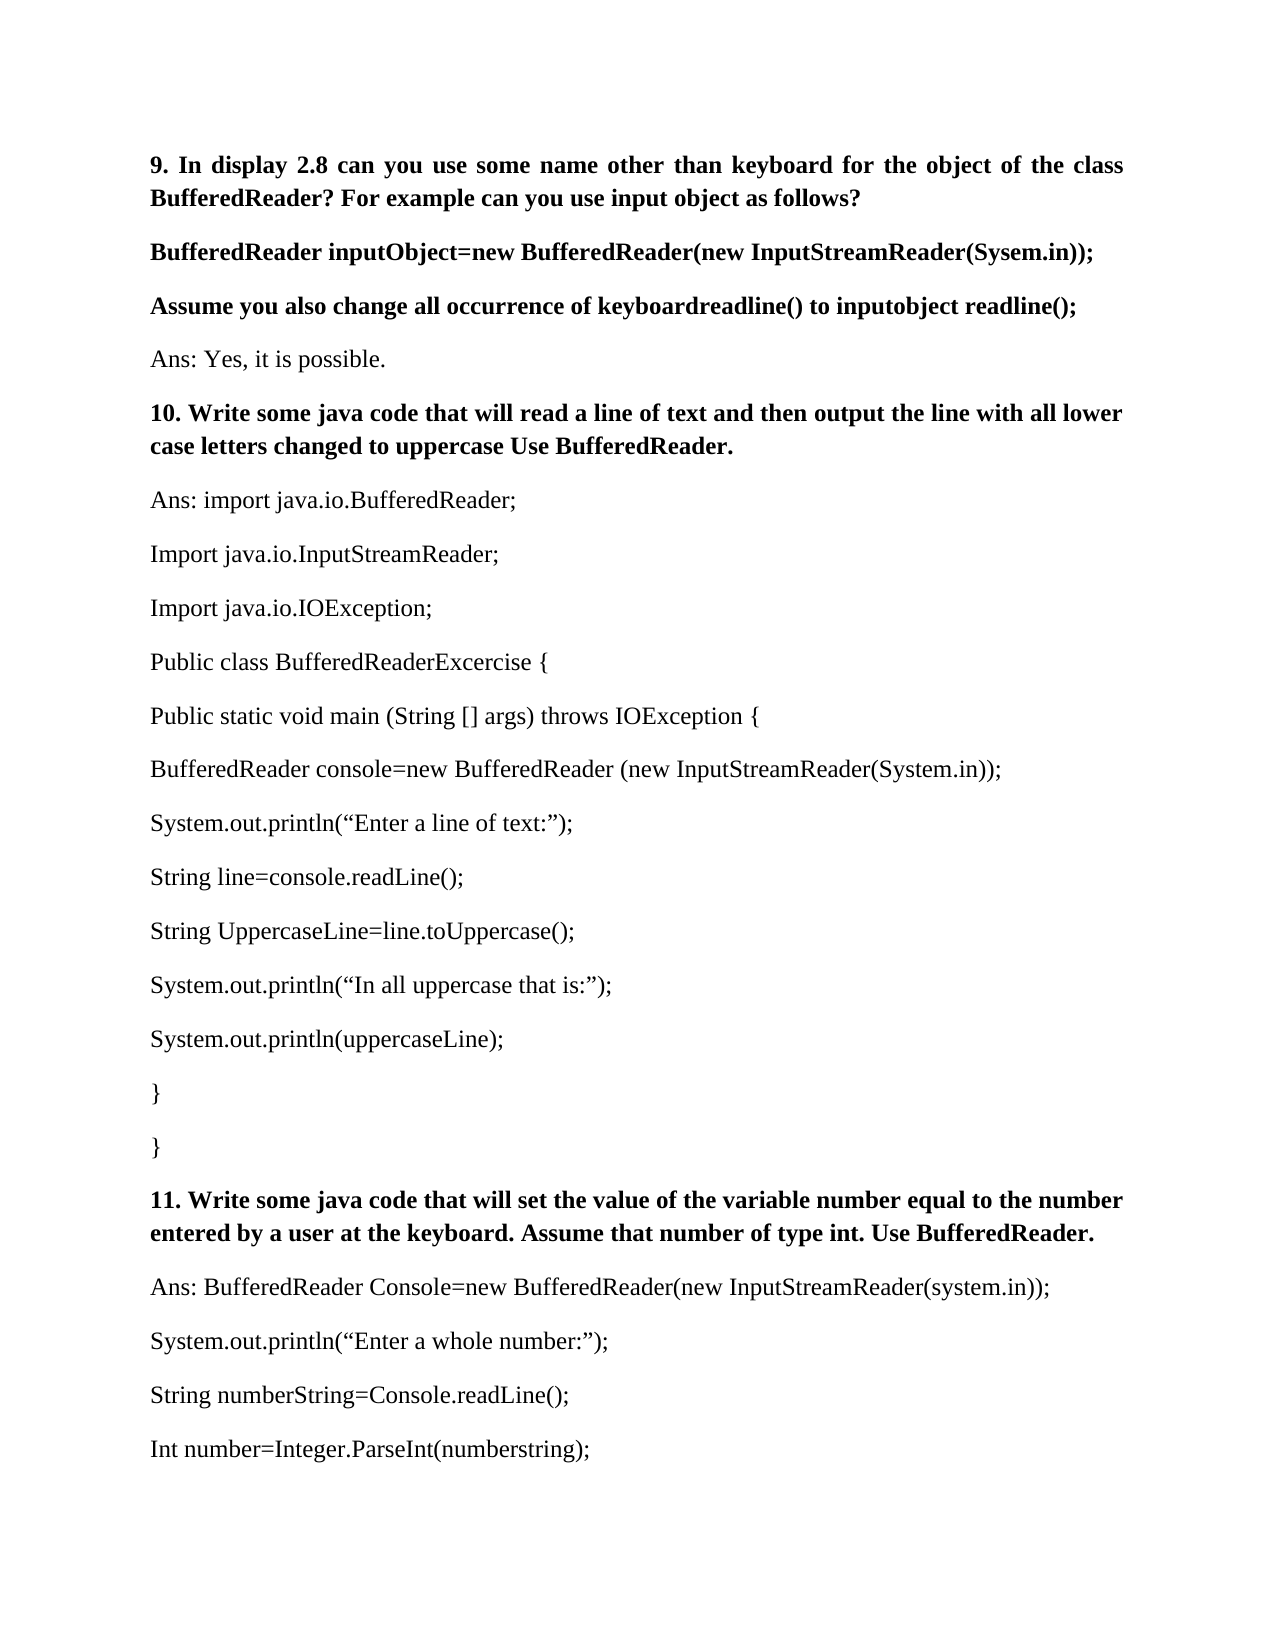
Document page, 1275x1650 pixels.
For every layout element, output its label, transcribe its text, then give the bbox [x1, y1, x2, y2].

text Ans: Yes, it is possible. [150, 344, 1125, 373]
text 9. In display 2.8 can you use some name other than keyboard for the object of the class BufferedReader? For example can you use input object as follows? [150, 150, 1125, 212]
text Import java.io.InputStreamReader; [150, 539, 1125, 568]
text Int number=Integer.ParseInt(numberstring); [150, 1434, 1125, 1463]
text System.out.println(uppercaseLine); [150, 1024, 1125, 1053]
text Import java.io.IOException; [150, 593, 1125, 622]
text Ans: BufferedReader Console=new BufferedReader(new InputStreamReader(system.in)); [150, 1272, 1125, 1301]
text Assume you also change all occurrence of keyboardreadline() to inputobject readline(); [150, 291, 1125, 319]
text } [150, 1078, 1125, 1106]
text BufferedReader inputObject=new BufferedReader(new InputStreamReader(Sysem.in)); [150, 237, 1125, 266]
text Public class BufferedReaderExcercise { [150, 647, 1125, 676]
text String UppercaseLine=line.toUppercase(); [150, 916, 1125, 945]
text String numberString=Console.readLine(); [150, 1380, 1125, 1409]
text BufferedReader console=new BufferedReader (new InputStreamReader(System.in)); [150, 754, 1125, 783]
text String line=console.readLine(); [150, 862, 1125, 891]
text } [150, 1132, 1125, 1160]
text System.out.println(“Enter a whole number:”); [150, 1326, 1125, 1355]
text System.out.println(“Enter a line of text:”); [150, 808, 1125, 837]
text 10. Write some java code that will read a line of text and then output the line with all lower case letters changed to uppercase Use BufferedReader. [150, 398, 1125, 460]
text System.out.println(“In all uppercase that is:”); [150, 970, 1125, 999]
text Public static void main (String [] args) throws IOException { [150, 701, 1125, 729]
text 11. Write some java code that will set the value of the variable number equal to the number entered by a user at the keyboard. Assume that number of type int. Use BufferedReader. [150, 1185, 1125, 1247]
text Ans: import java.io.BufferedReader; [150, 485, 1125, 514]
